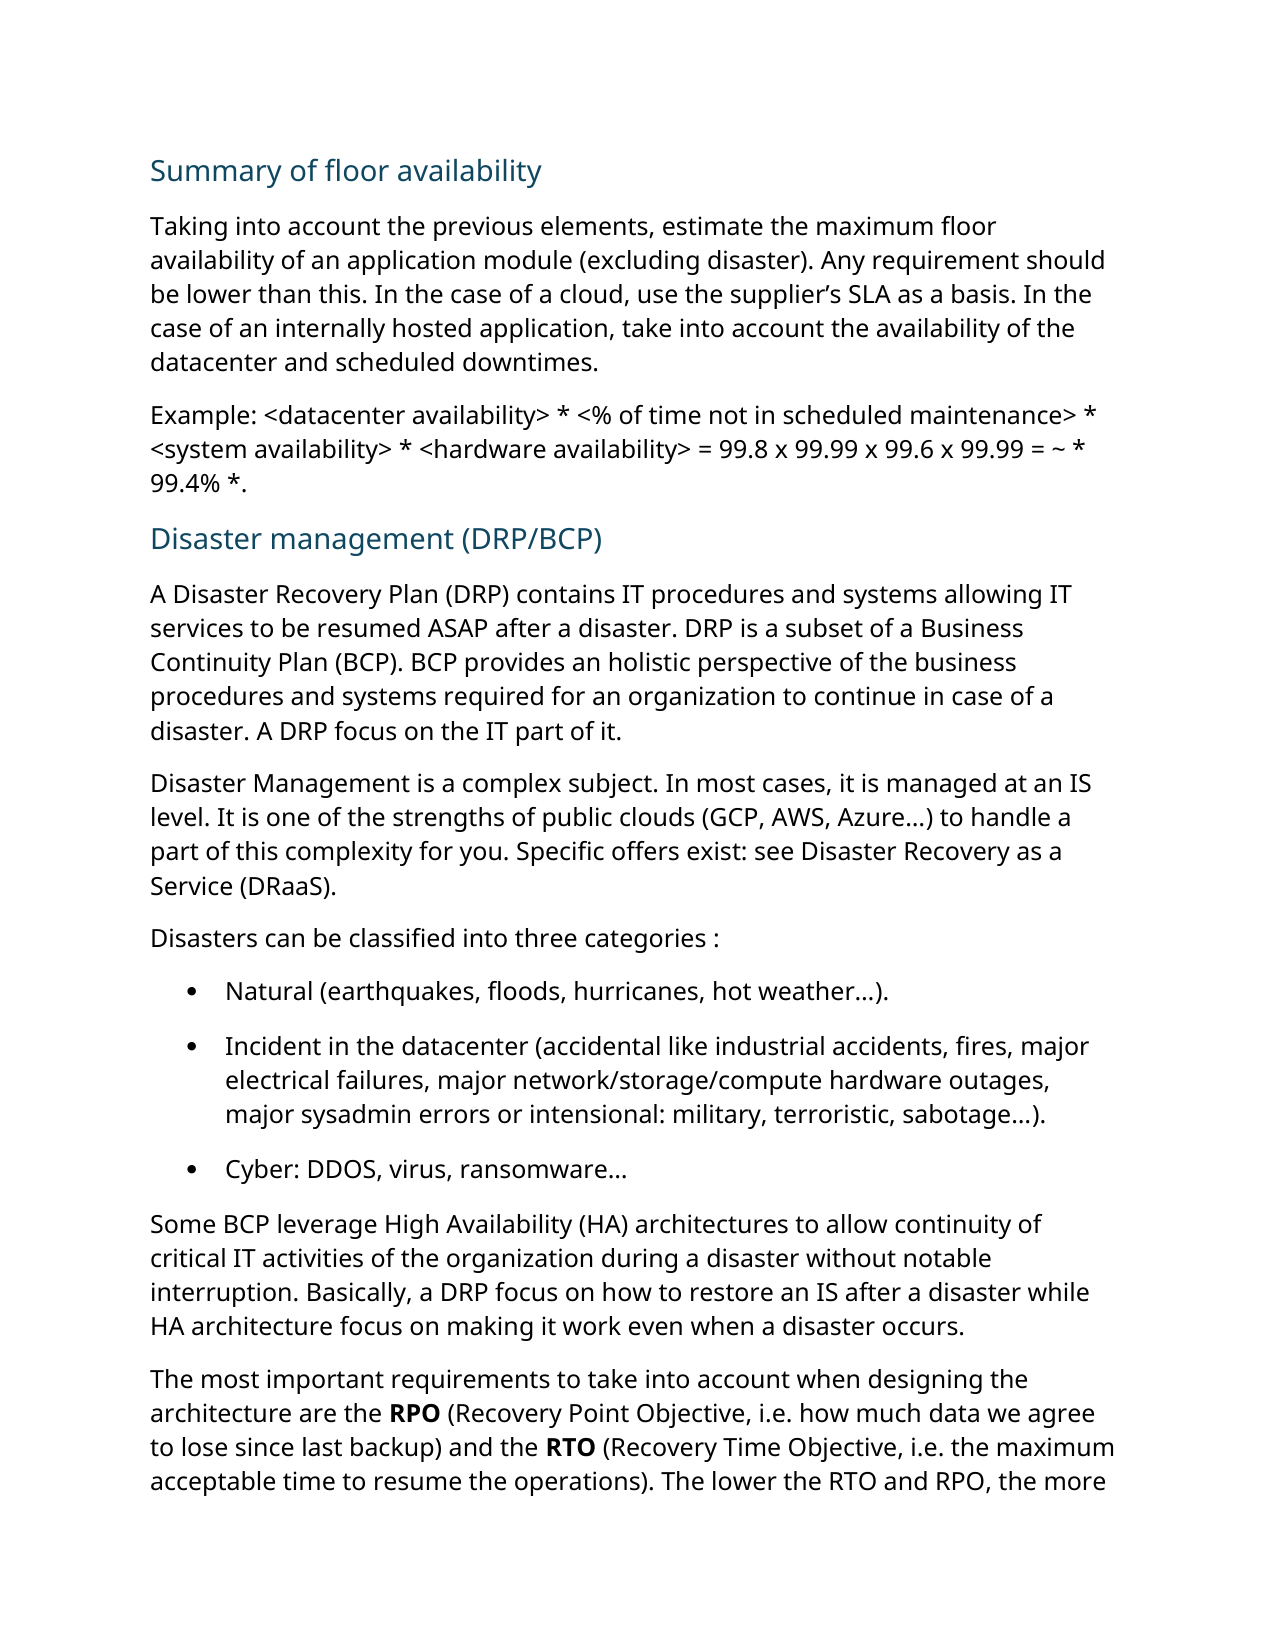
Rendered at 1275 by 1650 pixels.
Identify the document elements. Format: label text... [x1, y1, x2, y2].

text Some BCP leverage High Availability (HA) architectures to allow continuity of critical IT activities of the organization during a disaster without notable interruption. Basically, a DRP focus on how to restore an IS after a disaster while HA architecture focus on making it work even when a disaster occurs. [150, 1207, 1125, 1343]
subtitle Summary of floor availability [150, 150, 1125, 190]
text Example: <datacenter availability> * <% of time not in scheduled maintenance> * <system availability> * <hardware availability> = 99.8 x 99.99 x 99.6 x 99.99 = ~ * 99.4% *. [150, 397, 1125, 500]
text Disaster Management is a complex subject. In most cases, it is managed at an IS level. It is one of the strengths of public clouds (GCP, AWS, Azure…​) to handle a part of this complexity for you. Specific offers exist: see Disaster Recovery as a Service (DRaaS). [150, 766, 1125, 902]
subtitle Disaster management (DRP/BCP) [150, 518, 1125, 558]
text Taking into account the previous elements, estimate the maximum floor availability of an application module (excluding disaster). Any requirement should be lower than this. In the case of a cloud, use the supplier’s SLA as a basis. In the case of an internally hosted application, take into account the availability of the datacenter and scheduled downtimes. [150, 208, 1125, 379]
list Incident in the datacenter (accidental like industrial accidents, fires, major electrical failures, major network/storage/compute hardware outages, major sysadmin errors or intensional: military, terroristic, sabotage…​). [187, 1029, 1125, 1131]
text Disasters can be classified into three categories : [150, 921, 1125, 955]
list Natural (earthquakes, floods, hurricanes, hot weather…​). [187, 974, 1125, 1008]
text A Disaster Recovery Plan (DRP) contains IT procedures and systems allowing IT services to be resumed ASAP after a disaster. DRP is a subset of a Business Continuity Plan (BCP). BCP provides an holistic perspective of the business procedures and systems required for an organization to continue in case of a disaster. A DRP focus on the IT part of it. [150, 577, 1125, 747]
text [150, 1362, 1125, 1498]
list Cyber: DDOS, virus, ransomware…​ [187, 1152, 1125, 1186]
